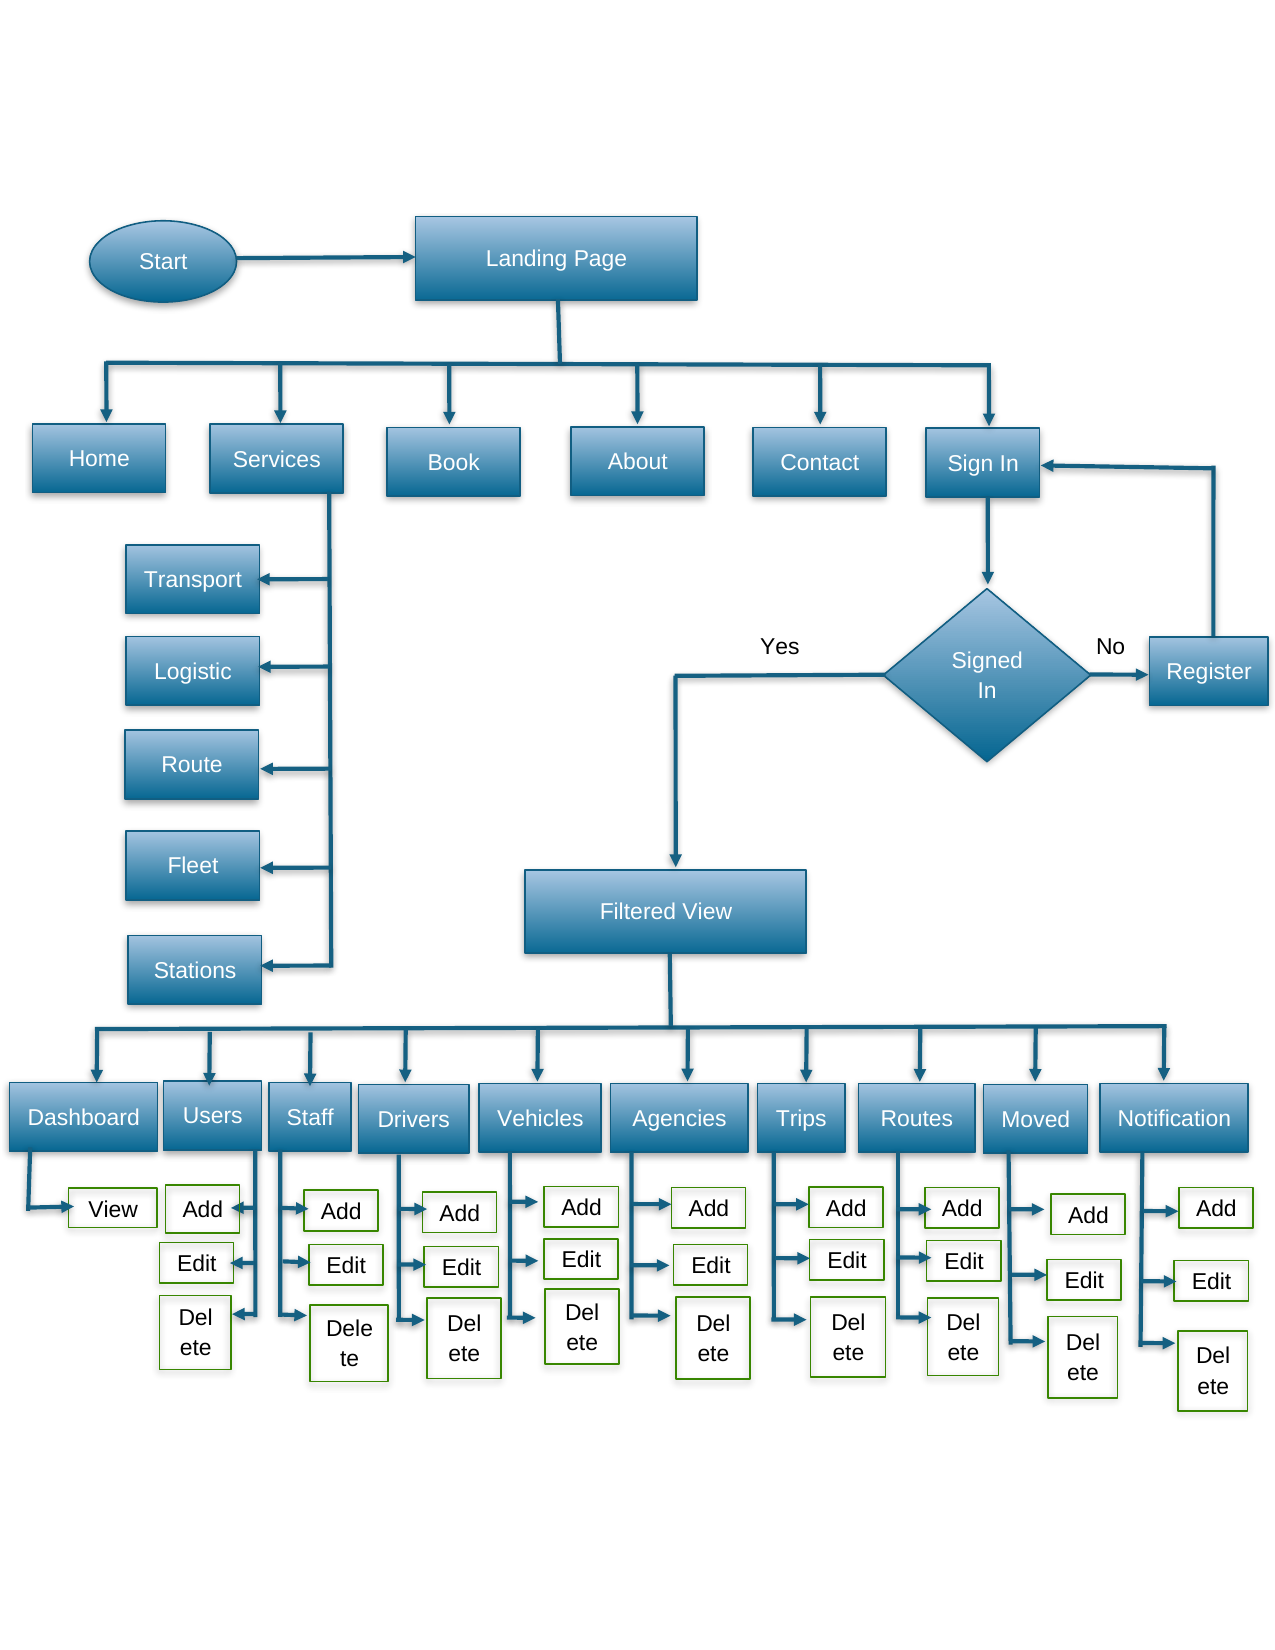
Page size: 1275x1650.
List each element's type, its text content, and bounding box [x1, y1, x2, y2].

text Yes No [150, 633, 323, 660]
text Yes No [336, 633, 927, 660]
text Yes No [1046, 633, 1125, 660]
